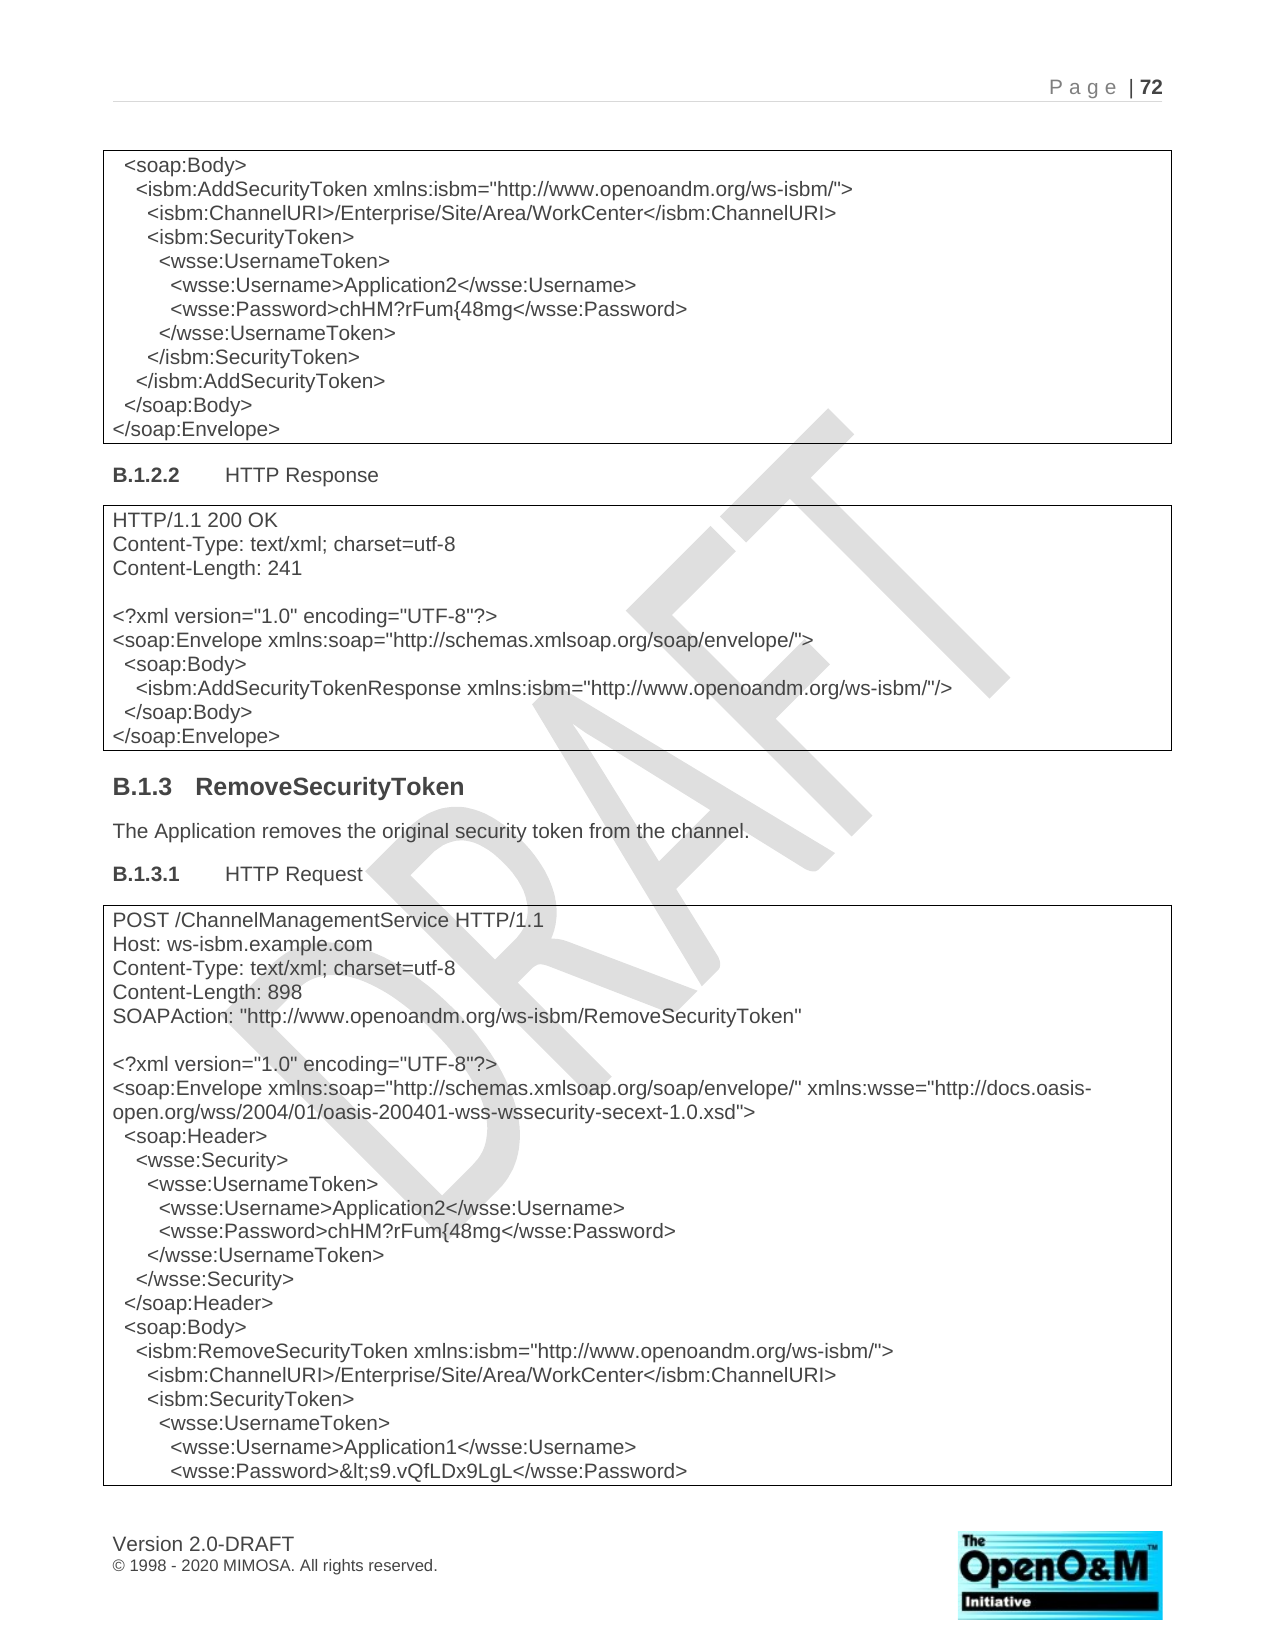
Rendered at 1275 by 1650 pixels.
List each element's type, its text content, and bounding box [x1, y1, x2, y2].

text HTTP/1.1 200 OK Content-Type: text/xml; charset=utf-8 Content-Length: 241 <?xml version="1.0" encoding="UTF-8"?> <soap:Envelope xmlns:soap="http://schemas.xmlsoap.org/soap/envelope/"> <soap:Body> <isbm:AddSecurityTokenResponse xmlns:isbm="http://www.openoandm.org/ws-isbm/"/> </soap:Body> </soap:Envelope> [104, 506, 1171, 750]
subtitle HTTP Request [112, 862, 1162, 886]
picture [1147, 1537, 1156, 1544]
subtitle RemoveSecurityToken [112, 772, 1162, 801]
text The Application removes the original security token from the channel. [112, 819, 1162, 843]
picture [957, 1531, 1156, 1620]
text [104, 151, 1171, 443]
subtitle HTTP Response [112, 462, 1162, 486]
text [104, 906, 1171, 1485]
